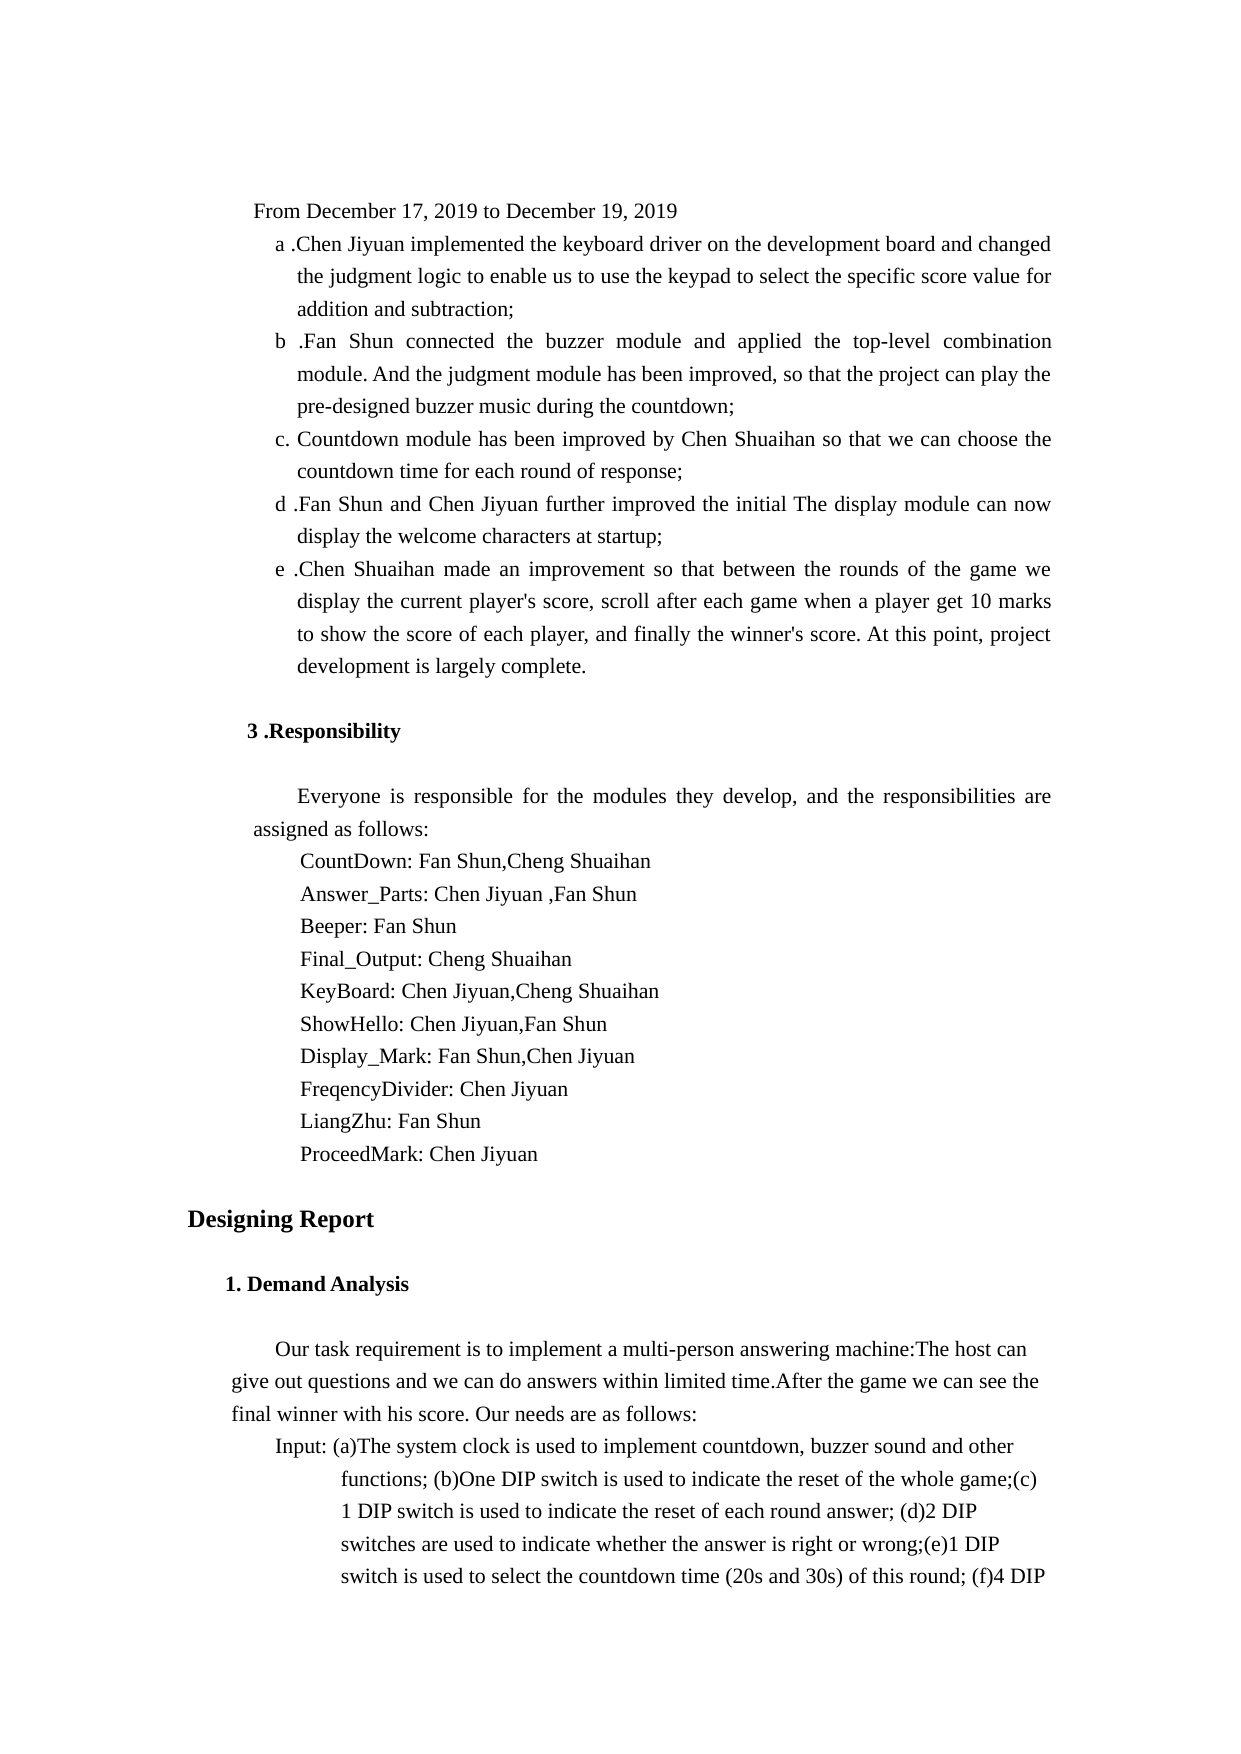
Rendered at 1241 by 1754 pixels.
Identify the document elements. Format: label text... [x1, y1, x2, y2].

list Demand Analysis [225, 1267, 1053, 1299]
list b .Fan Shun connected the buzzer module and applied the top-level combination module. And the judgment module has been improved, so that the project can play the pre-designed buzzer music during the countdown; [275, 324, 1053, 422]
list Display_Mark: Fan Shun,Chen Jiyuan [300, 1039, 1053, 1072]
list Beeper: Fan Shun [300, 909, 1053, 942]
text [275, 1429, 1053, 1592]
list From December 17, 2019 to December 19, 2019 [187, 194, 1053, 227]
list a .Chen Jiyuan implemented the keyboard driver on the development board and changed the judgment logic to enable us to use the keypad to select the specific score value for addition and subtraction; [275, 227, 1053, 324]
list Everyone is responsible for the modules they develop, and the responsibilities are assigned as follows: [253, 779, 1053, 844]
list e .Chen Shuaihan made an improvement so that between the rounds of the game we display the current player's score, scroll after each game when a player get 10 marks to show the score of each player, and finally the winner's score. At this point, project development is largely complete. [275, 552, 1053, 682]
text 3 .Responsibility [225, 714, 1053, 747]
list Answer_Parts: Chen Jiyuan ,Fan Shun [300, 877, 1053, 909]
list LiangZhu: Fan Shun [300, 1104, 1053, 1137]
list KeyBoard: Chen Jiyuan,Cheng Shuaihan [300, 974, 1053, 1007]
list c. Countdown module has been improved by Chen Shuaihan so that we can choose the countdown time for each round of response; [275, 422, 1053, 487]
list ProceedMark: Chen Jiyuan [300, 1137, 1053, 1169]
list ShowHello: Chen Jiyuan,Fan Shun [300, 1007, 1053, 1039]
list FreqencyDivider: Chen Jiyuan [300, 1072, 1053, 1104]
list d .Fan Shun and Chen Jiyuan further improved the initial The display module can now display the welcome characters at startup; [275, 487, 1053, 552]
list CountDown: Fan Shun,Cheng Shuaihan [300, 844, 1053, 877]
text Our task requirement is to implement a multi-person answering machine:The host can give out questions and we can do answers within limited time.After the game we can see the final winner with his score. Our needs are as follows: [231, 1332, 1053, 1429]
list Designing Report [187, 1202, 1053, 1234]
list Final_Output: Cheng Shuaihan [300, 942, 1053, 974]
